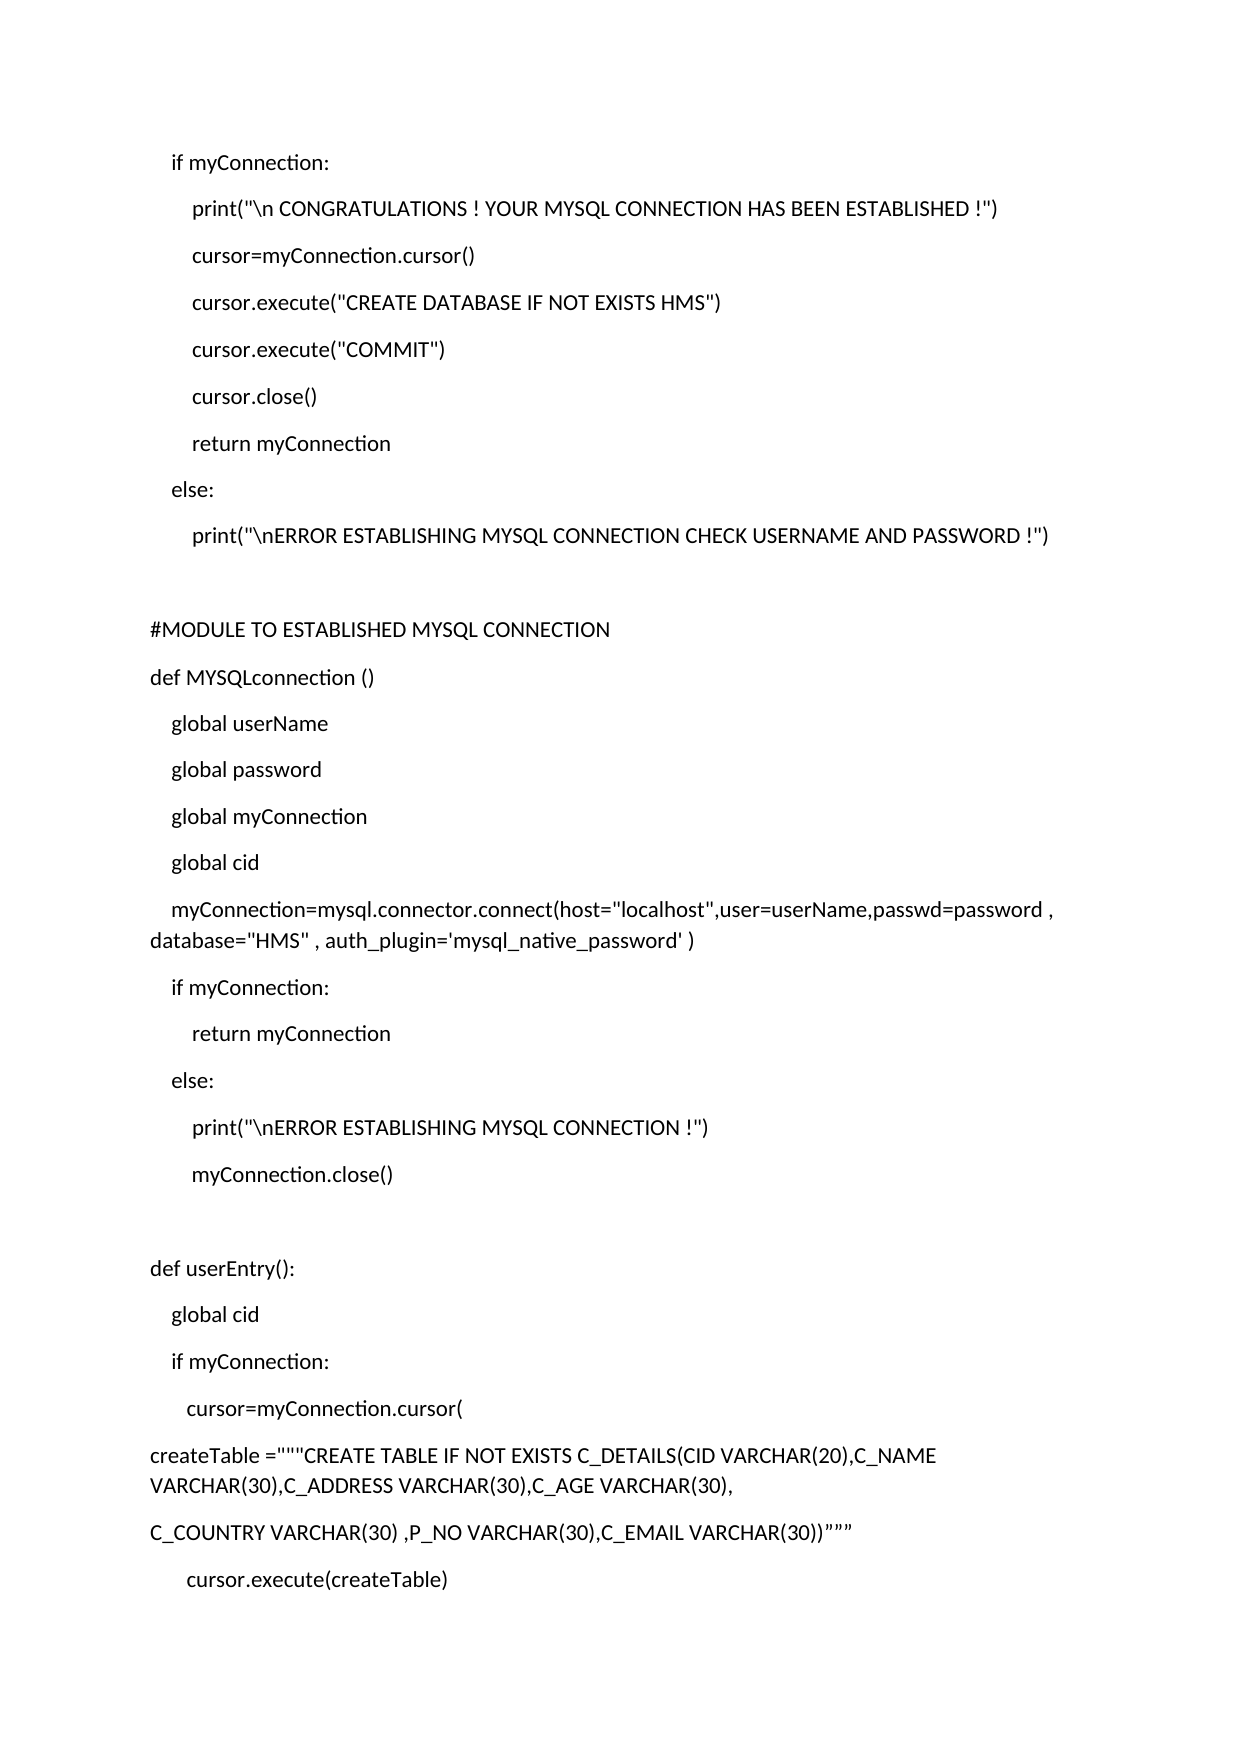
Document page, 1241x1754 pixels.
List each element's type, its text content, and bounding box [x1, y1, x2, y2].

text cursor=myConnection.cursor( [186, 1394, 1103, 1422]
text C_COUNTRY VARCHAR(30) ,P_NO VARCHAR(30),C_EMAIL VARCHAR(30))””” [150, 1518, 1103, 1546]
text if myConnection: [171, 973, 1103, 1001]
text cursor.execute("COMMIT") cursor.close() [192, 335, 447, 410]
text if myConnection: [171, 1348, 1103, 1375]
text cursor.execute(createTable) [186, 1565, 1103, 1593]
text if myConnection: [171, 148, 1103, 176]
text def userEntry(): global cid [150, 1254, 297, 1329]
text return myConnection else: [171, 1019, 393, 1094]
text cursor.execute("CREATE DATABASE IF NOT EXISTS HMS") [192, 288, 1103, 316]
text createTable ="""CREATE TABLE IF NOT EXISTS C_DETAILS(CID VARCHAR(20),C_NAME VARCHAR(30),C_ADDRESS VARCHAR(30),C_AGE VARCHAR(30), [150, 1441, 939, 1499]
text print("\n CONGRATULATIONS ! YOUR MYSQL CONNECTION HAS BEEN ESTABLISHED !") [192, 194, 1103, 223]
text cursor=myConnection.cursor() [192, 242, 1103, 270]
text myConnection.close() [191, 1160, 1103, 1188]
text print("\nERROR ESTABLISHING MYSQL CONNECTION CHECK USERNAME AND PASSWORD !") [192, 522, 1103, 550]
text #MODULE TO ESTABLISHED MYSQL CONNECTION [150, 616, 1103, 644]
text def MYSQLconnection () global userName global password global myConnection global cid [150, 663, 377, 876]
text print("\nERROR ESTABLISHING MYSQL CONNECTION !") [192, 1113, 1103, 1141]
text myConnection=mysql.connector.connect(host="localhost",user=userName,passwd=password , database="HMS" , auth_plugin='mysql_native_password' ) [150, 896, 1057, 954]
text return myConnection else: [171, 429, 393, 503]
